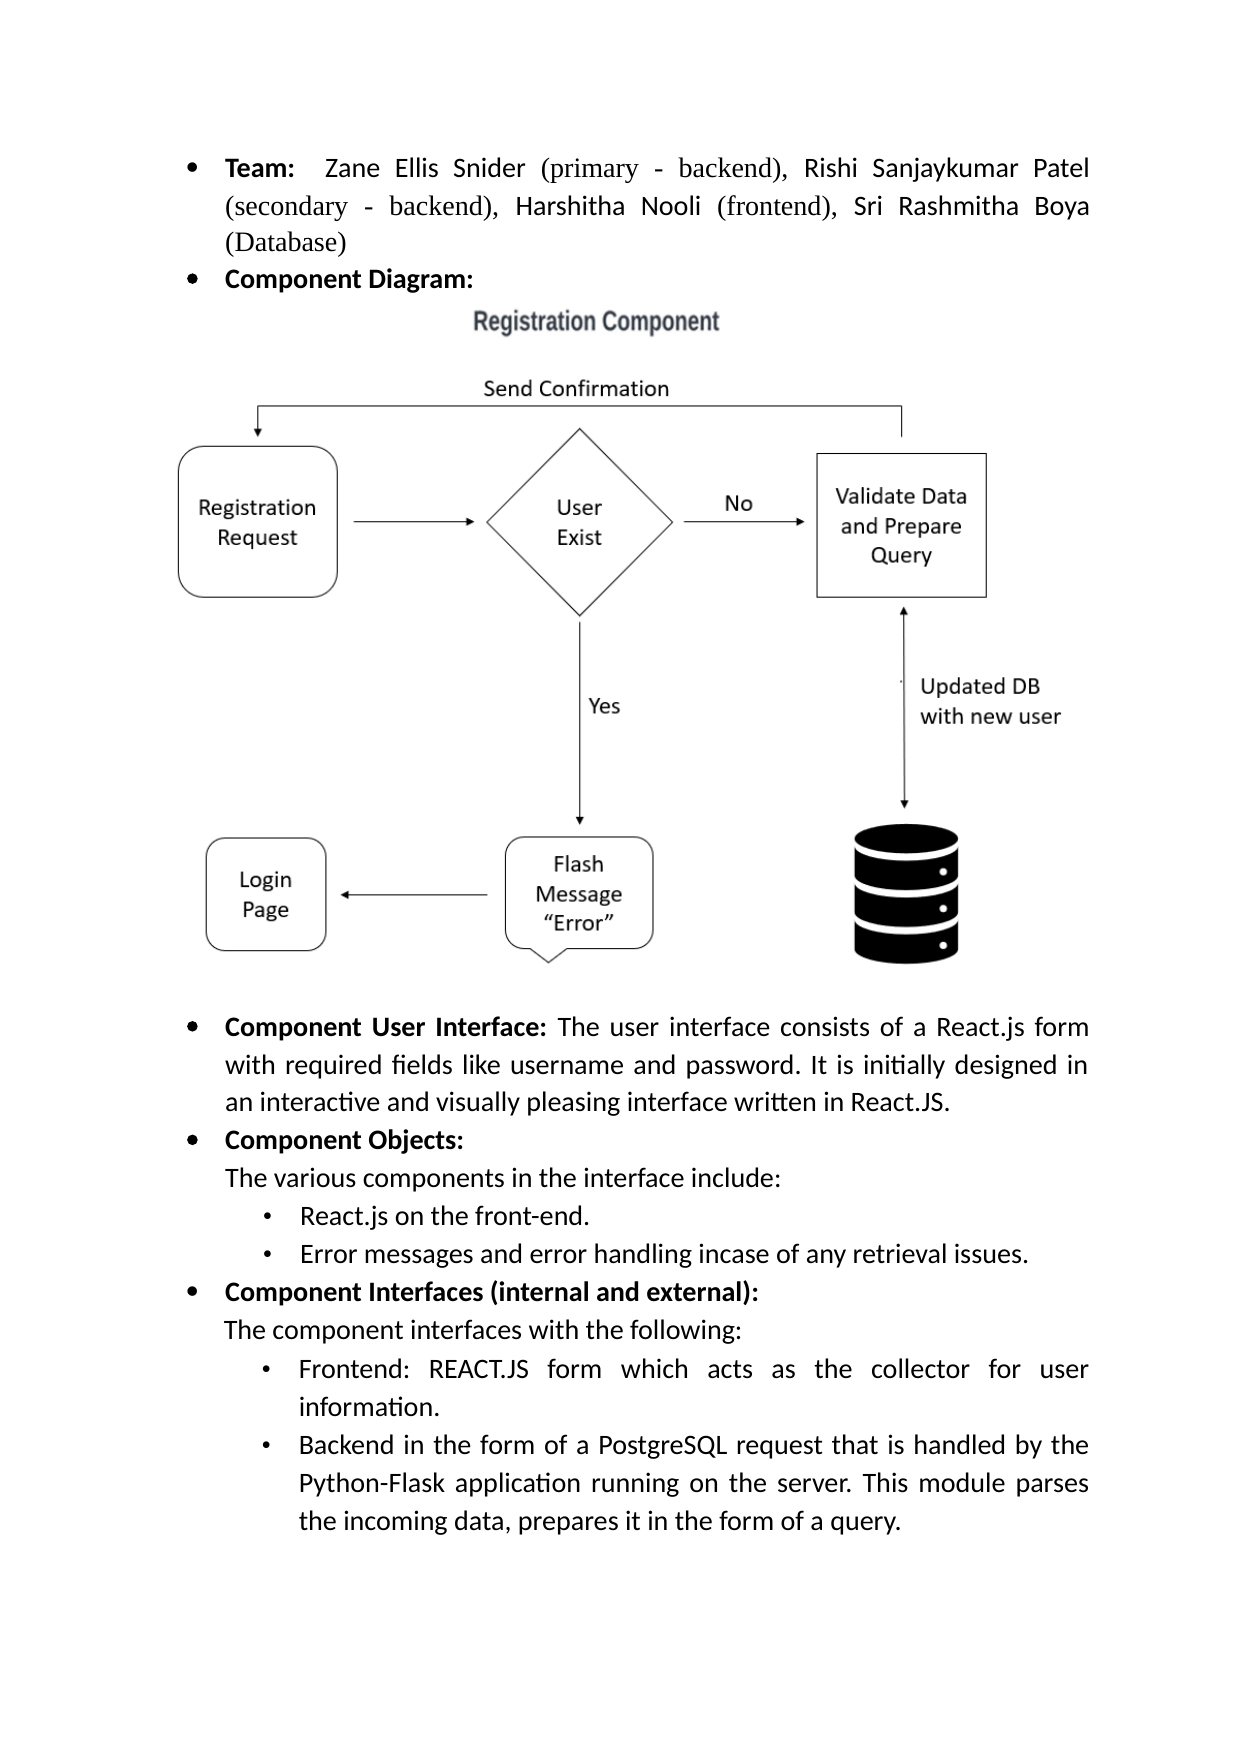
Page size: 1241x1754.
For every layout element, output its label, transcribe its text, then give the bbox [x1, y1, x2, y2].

picture [150, 300, 1091, 1006]
list Component Interfaces (internal and external): [187, 1273, 1090, 1308]
list Component Diagram: [187, 261, 1090, 295]
list Component Objects: [187, 1122, 1090, 1157]
list The various components in the interface include: [225, 1160, 1090, 1194]
list Error messages and error handling incase of any retrieval issues. [262, 1236, 1090, 1270]
list Backend in the form of a PostgreSQL request that is handled by the Python-Flask application running on the server. This module parses the incoming data, prepares it in the form of a query. [261, 1427, 1090, 1537]
text The component interfaces with the following: [223, 1312, 1090, 1347]
list Frontend: REACT.JS form which acts as the collector for user information. [261, 1351, 1090, 1423]
list React.js on the front-end. [262, 1198, 1090, 1232]
list Team: Zane Ellis Snider (primary - backend), Rishi Sanjaykumar Patel (secondary - backend), Harshitha Nooli (frontend), Sri Rashmitha Boya (Database) [187, 150, 1090, 258]
list Component User Interface: The user interface consists of a React.js form with required fields like username and password. It is initially designed in an interactive and visually pleasing interface written in React.JS. [187, 1009, 1090, 1119]
